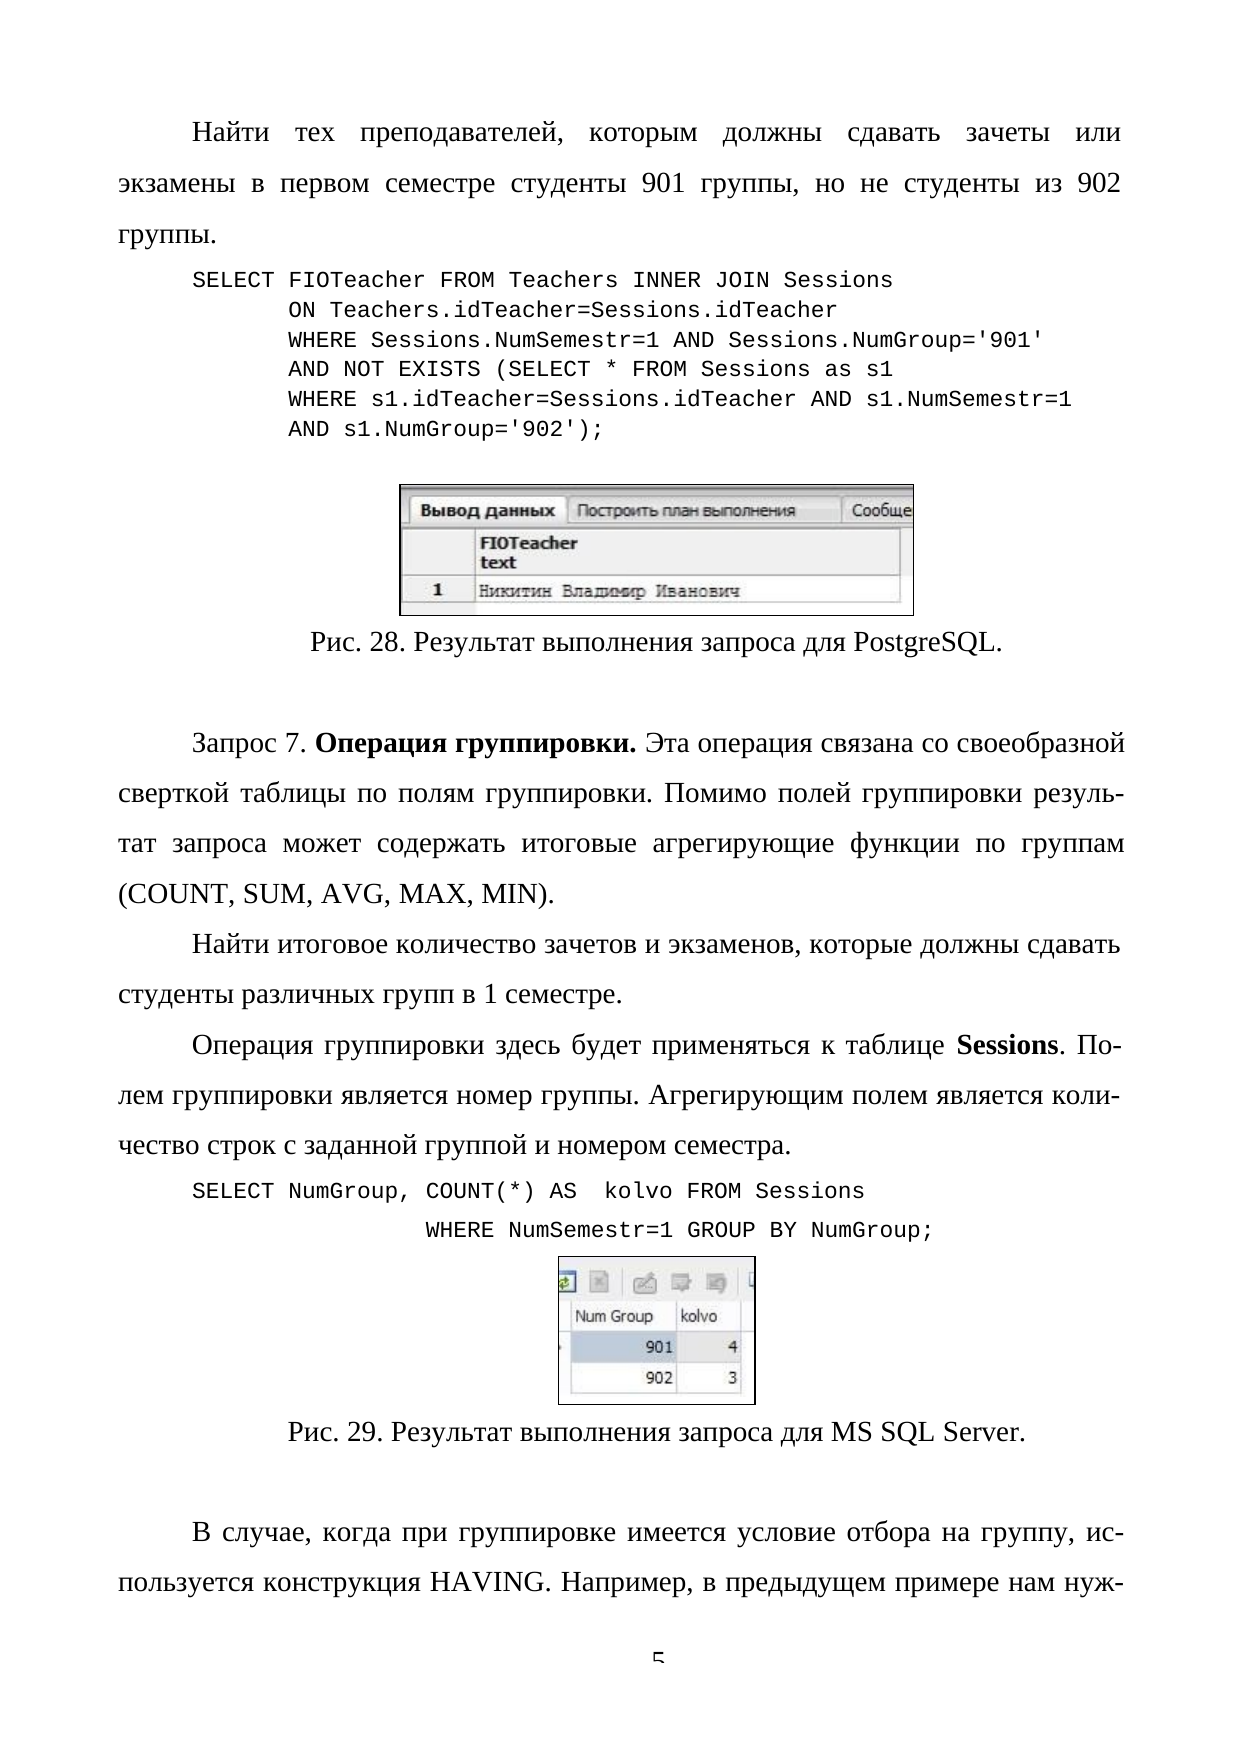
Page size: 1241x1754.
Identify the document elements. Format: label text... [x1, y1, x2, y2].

text Рис. 29. Результат выполнения запроса для MS SQL Server. [191, 1253, 1122, 1447]
text WHERE Sessions.NumSemestr=1 AND Sessions.NumGroup='901' AND NOT EXISTS (SELECT * FROM Sessions as s1 [288, 328, 1055, 383]
text WHERE NumSemestr=1 GROUP BY NumGroup; [426, 1218, 1163, 1244]
text Запрос 7. Операция группировки. Эта операция связана со своеобразной сверткой таблицы по полям группировки. Помимо полей группировки резуль- тат запроса может содержать итоговые агрегирующие функции по группам (COUNT, SUM, AVG, MAX, MIN). [118, 725, 1125, 909]
text WHERE s1.idTeacher=Sessions.idTeacher AND s1.NumSemestr=1 AND s1.NumGroup='902'); [288, 387, 1074, 443]
text Найти итоговое количество зачетов и экзаменов, которые должны сдавать студенты различных групп в 1 семестре. [118, 926, 1122, 1010]
text SELECT FIOTeacher FROM Teachers INNER JOIN Sessions ON Teachers.idTeacher=Sessions.idTeacher [192, 268, 895, 324]
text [118, 1514, 1125, 1598]
text Найти тех преподавателей, которым должны сдавать зачеты или экзамены в первом семестре студенты 901 группы, но не студенты из 902 группы. [118, 114, 1121, 249]
text Операция группировки здесь будет применяться к таблице Sessions. По- лем группировки является номер группы. Агрегирующим полем является коли- чество строк с заданной группой и номером семестра. [118, 1027, 1122, 1161]
text SELECT NumGroup, COUNT(*) AS kolvo FROM Sessions [192, 1179, 1163, 1205]
text Рис. 28. Результат выполнения запроса для PostgreSQL. [190, 488, 1122, 658]
